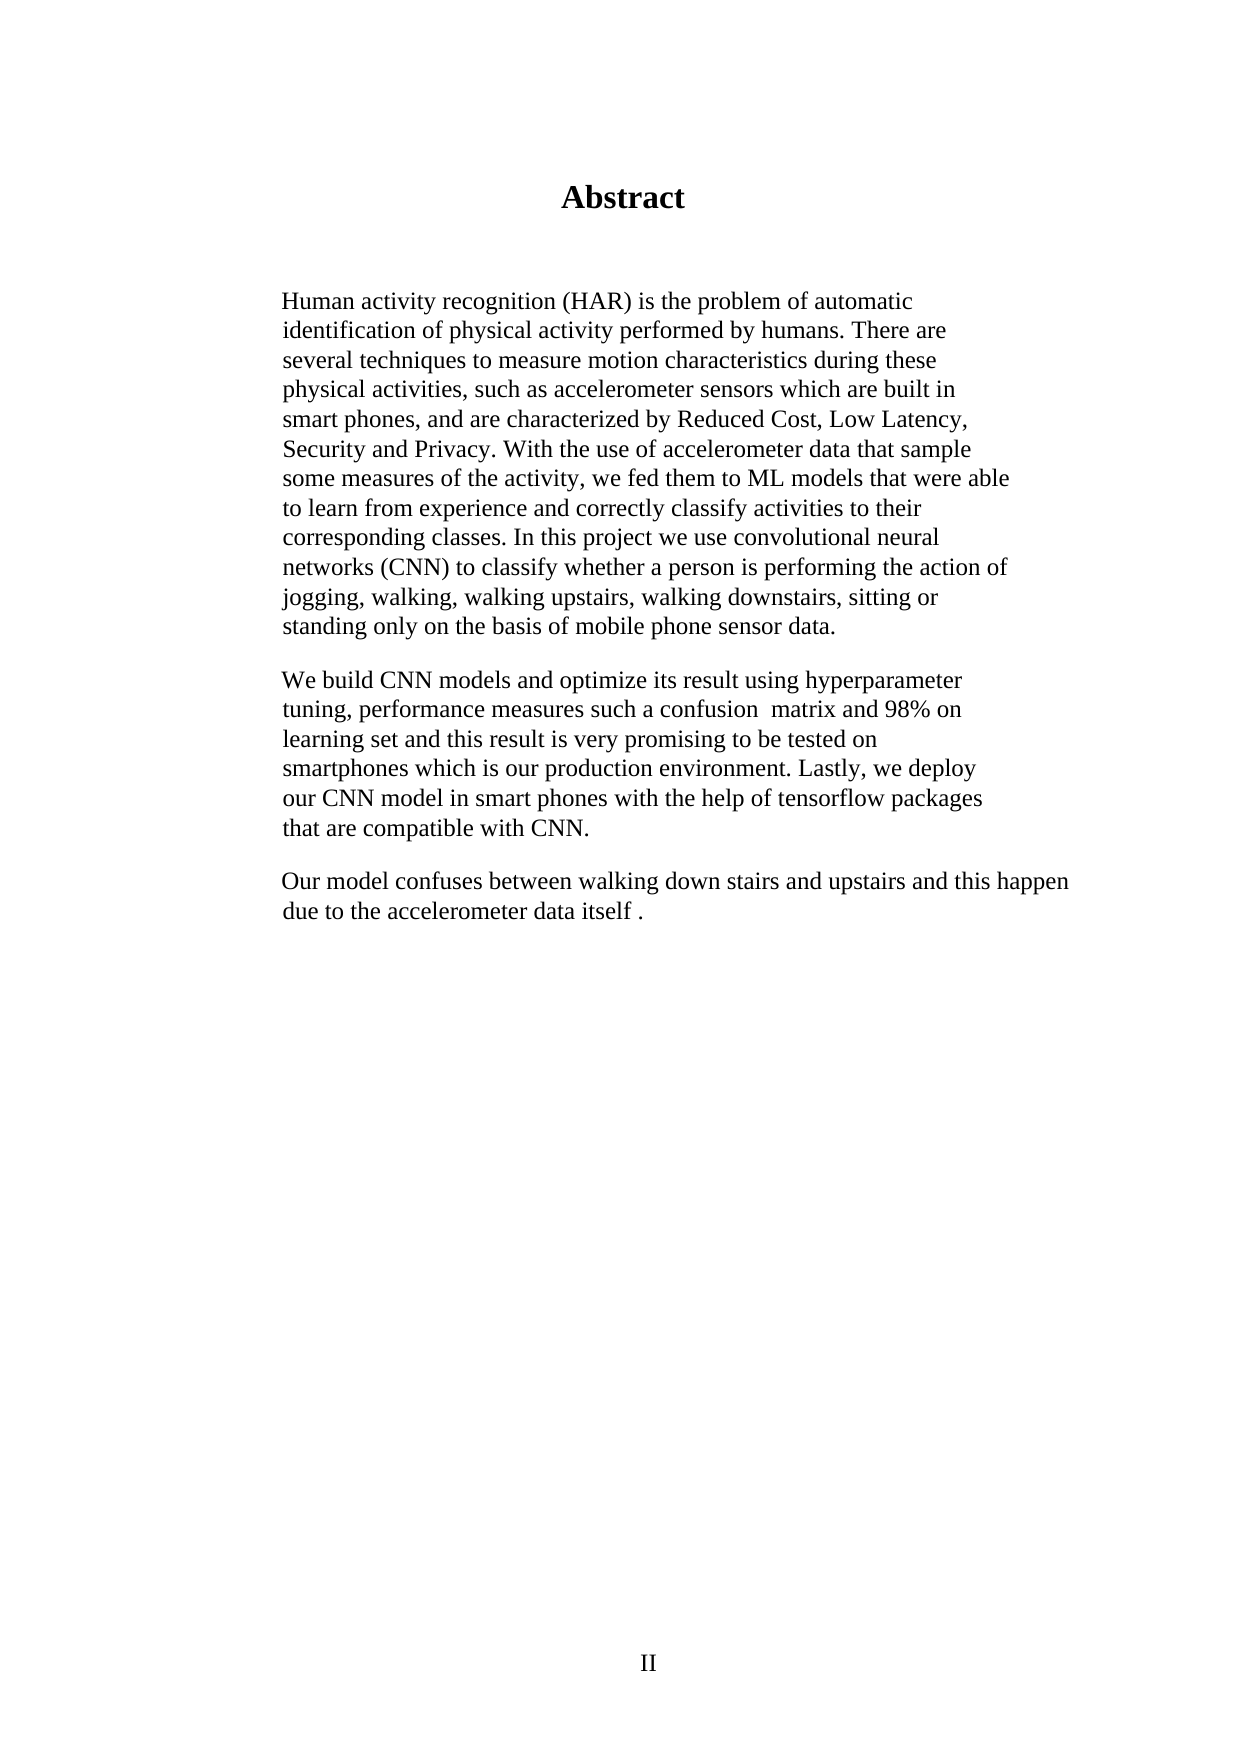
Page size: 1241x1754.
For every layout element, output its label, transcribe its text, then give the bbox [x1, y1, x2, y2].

text We build CNN models and optimize its result using hyperparameter tuning, performance measures such a confusion matrix and 98% on learning set and this result is very promising to be tested on smartphones which is our production environment. Lastly, we deploy our CNN model in smart phones with the help of tensorflow packages that are compatible with CNN. [281, 665, 1007, 841]
text Our model confuses between walking down stairs and upstairs and this happen due to the accelerometer data itself . [281, 866, 1090, 924]
text Human activity recognition (HAR) is the problem of automatic identification of physical activity performed by humans. There are several techniques to measure motion characteristics during these physical activities, such as accelerometer sensors which are built in smart phones, and are characterized by Reduced Cost, Low Latency, Security and Privacy. With the use of accelerometer data that sample some measures of the activity, we fed them to ML models that were able to learn from experience and correctly classify activities to their corresponding classes. In this project we use convolutional neural networks (CNN) to classify whether a person is performing the action of jogging, walking, walking upstairs, walking downstairs, sitting or standing only on the basis of mobile phone sensor data. [281, 286, 1013, 640]
subtitle Abstract [224, 177, 1022, 216]
